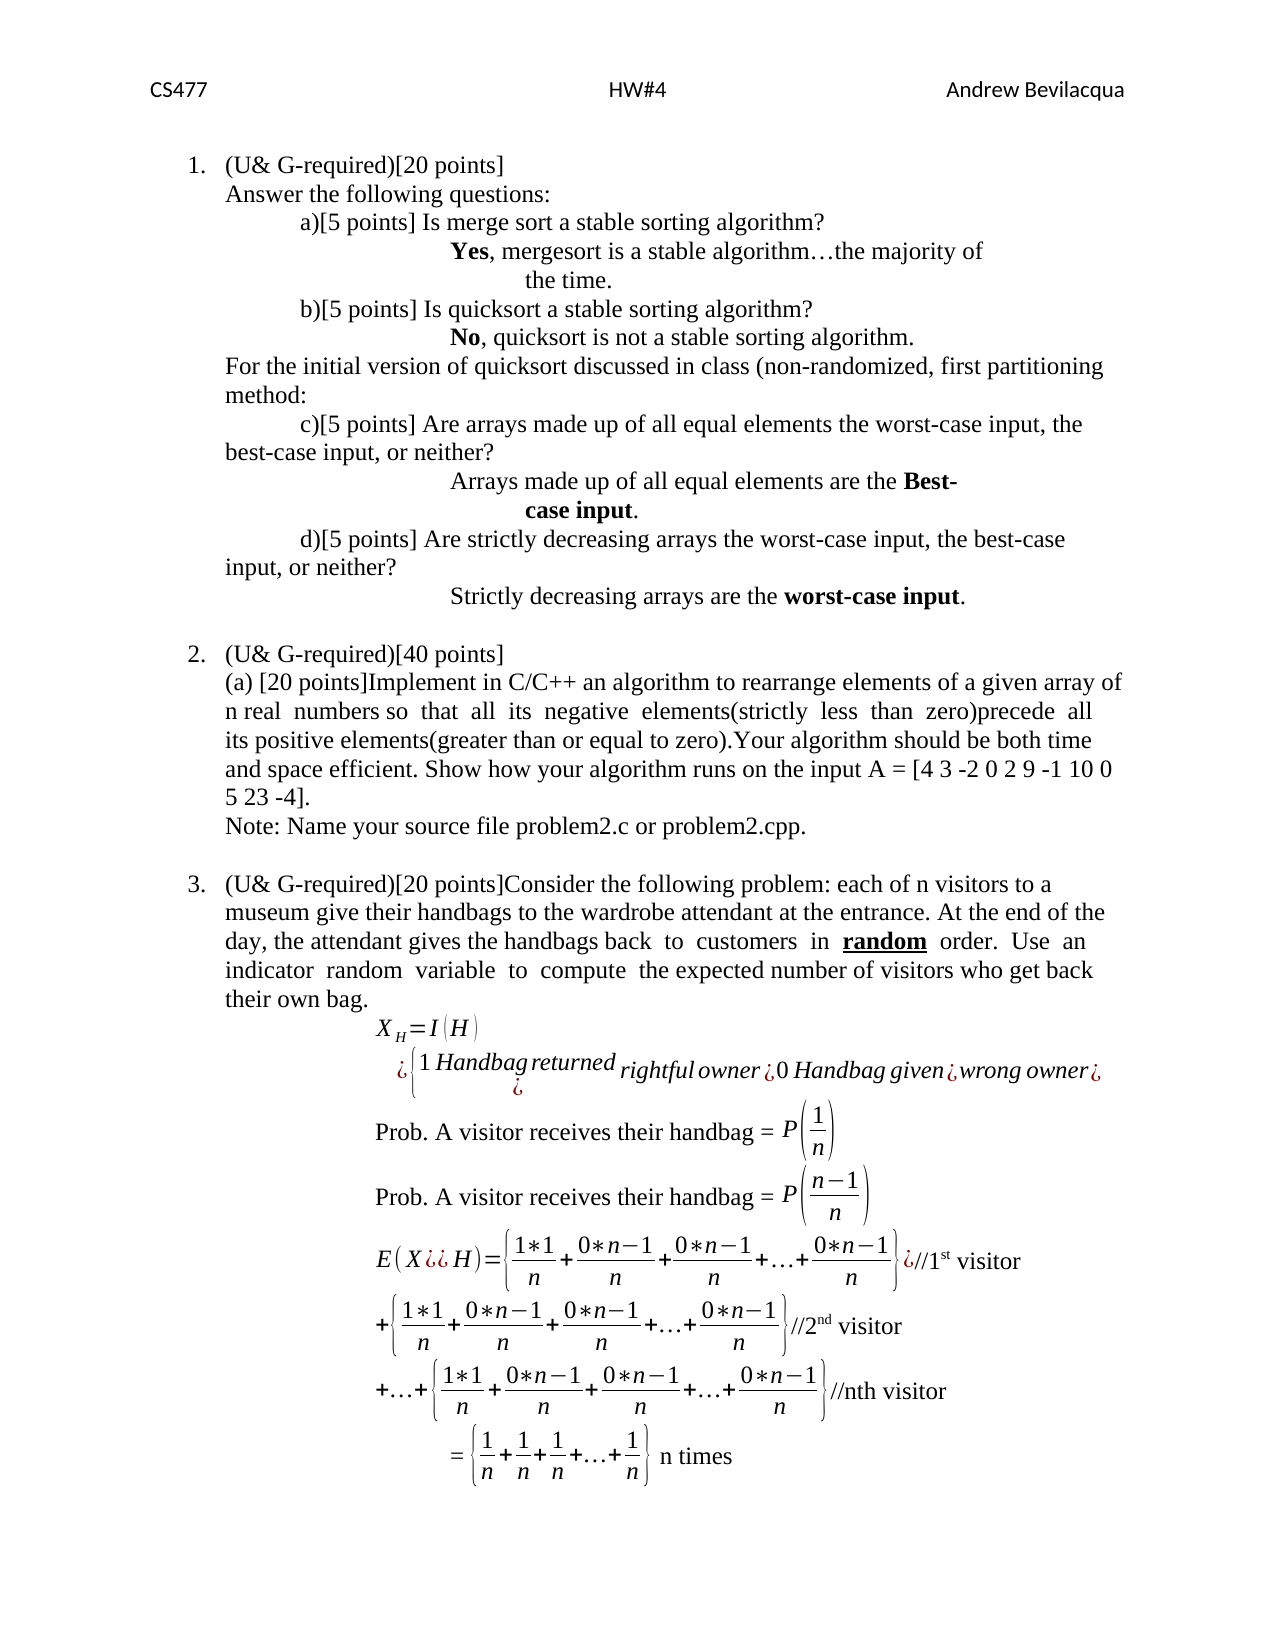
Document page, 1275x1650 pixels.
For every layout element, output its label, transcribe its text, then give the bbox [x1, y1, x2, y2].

list (U& G-required)[40 points] [187, 639, 1125, 667]
list d)[5 points] Are strictly decreasing arrays the worst-case input, the best-case input, or neither? [225, 524, 1125, 581]
list Note: Name your source file problem2.c or problem2.cpp. [225, 811, 1125, 840]
list (U& G-required)[20 points]Consider the following problem: each of n visitors to a museum give their handbags to the wardrobe attendant at the entrance. At the end of the day, the attendant gives the handbags back to customers in random order. Use an indicator random variable to compute the expected number of visitors who get back their own bag. [187, 869, 1125, 1012]
list b)[5 points] Is quicksort a stable sorting algorithm? [225, 294, 1125, 322]
list For the initial version of quicksort discussed in class (non-randomized, first partitioning method: [225, 351, 1125, 409]
text = n times [375, 1423, 1125, 1488]
list the time. [450, 265, 1125, 294]
list (a) [20 points]Implement in C/C++ an algorithm to rearrange elements of a given array of n real numbers so that all its negative elements(strictly less than zero)precede all its positive elements(greater than or equal to zero).Your algorithm should be both time and space efficient. Show how your algorithm runs on the input A = [4 3 -2 0 2 9 -1 10 0 5 23 -4]. [225, 667, 1125, 811]
list c)[5 points] Are arrays made up of all equal elements the worst-case input, the best-case input, or neither? [225, 409, 1125, 466]
text Prob. A visitor receives their handbag = [375, 1099, 1125, 1164]
list case input. [450, 495, 1125, 524]
list a)[5 points] Is merge sort a stable sorting algorithm? [225, 207, 1125, 236]
text //1st visitor//2nd visitor//nth visitor [375, 1229, 1125, 1423]
list No, quicksort is not a stable sorting algorithm. [225, 322, 1125, 351]
list Strictly decreasing arrays are the worst-case input. [225, 581, 1125, 610]
list Yes, mergesort is a stable algorithm…the majority of [225, 236, 1125, 265]
list (U& G-required)[20 points] [187, 150, 1125, 179]
text Prob. A visitor receives their handbag = [375, 1164, 1125, 1229]
list Answer the following questions: [225, 179, 1125, 207]
list Arrays made up of all equal elements are the Best- [225, 466, 1125, 495]
